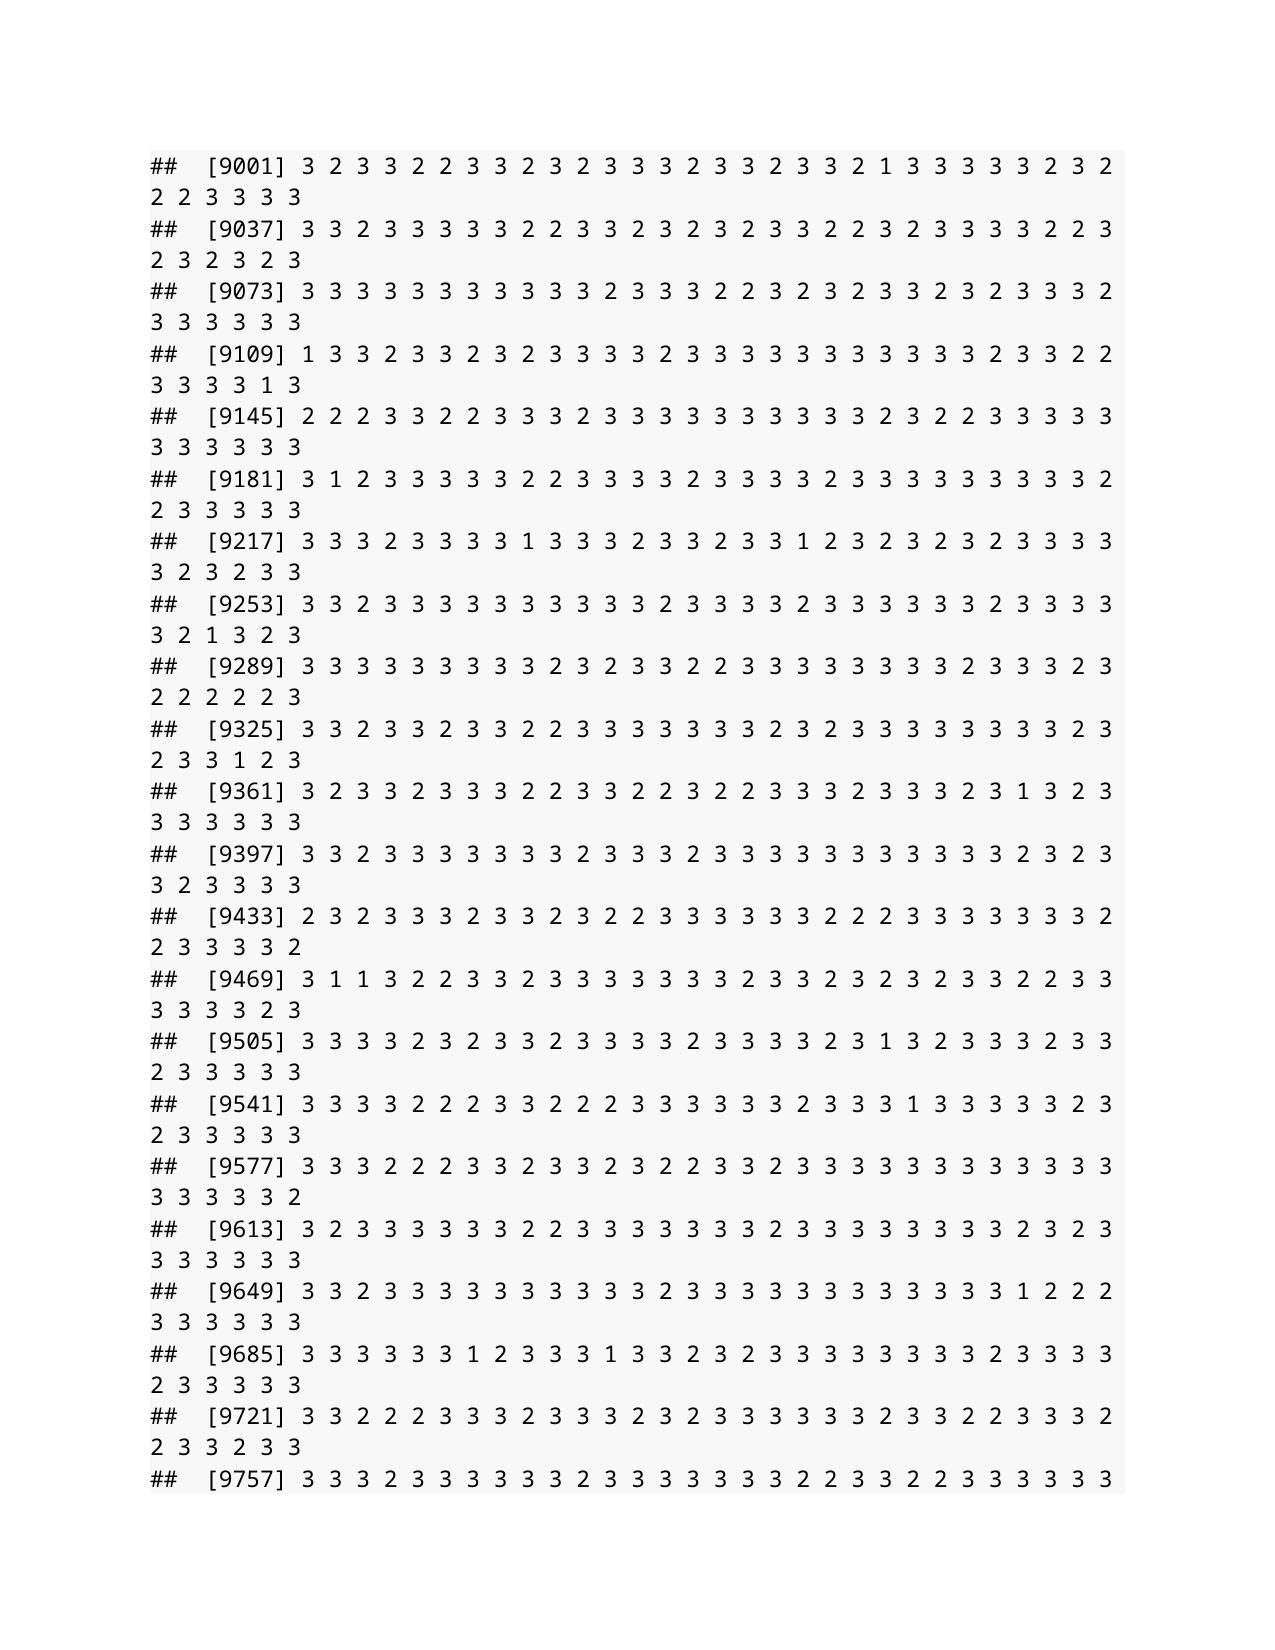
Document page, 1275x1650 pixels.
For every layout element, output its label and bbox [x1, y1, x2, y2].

text [150, 150, 1125, 1494]
